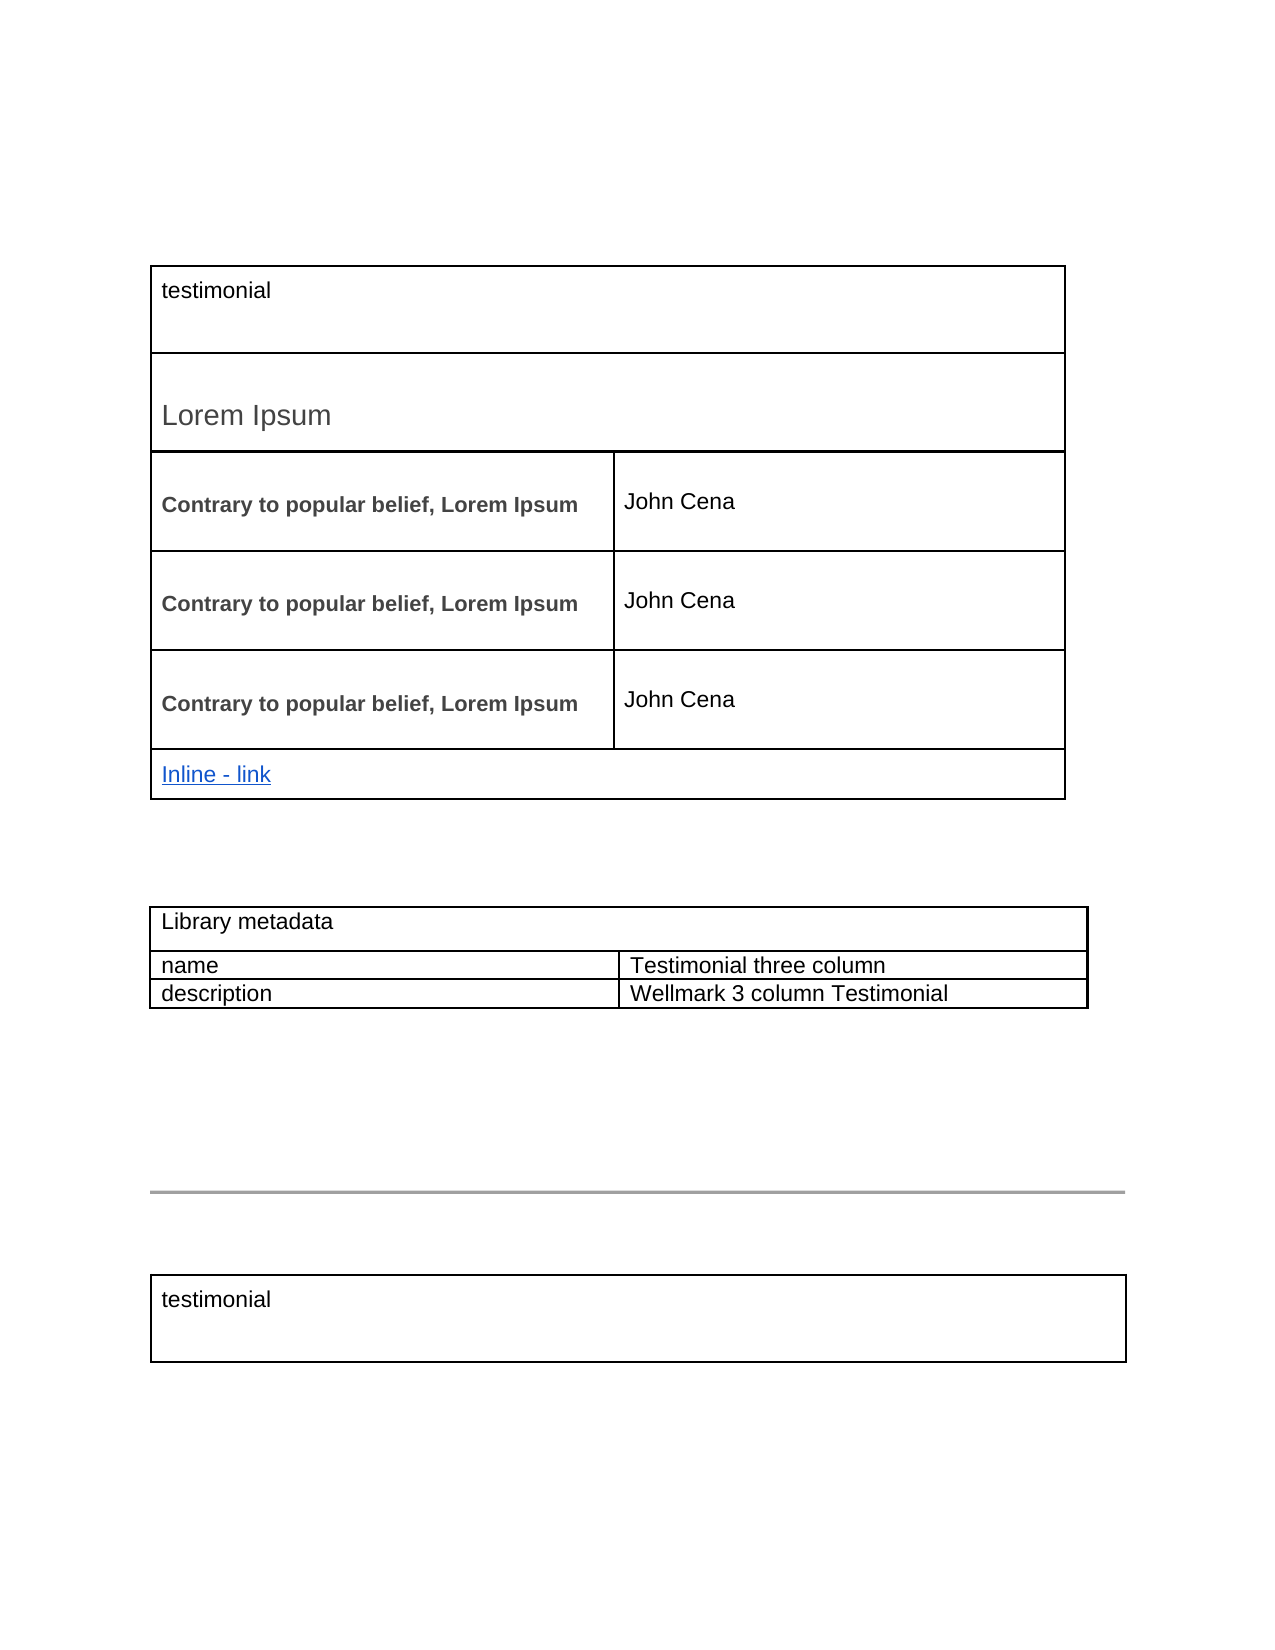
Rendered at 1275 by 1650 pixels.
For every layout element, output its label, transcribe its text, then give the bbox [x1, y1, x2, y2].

table_cell John Cena [615, 453, 1064, 550]
table_cell John Cena [615, 651, 1064, 748]
table_cell Inline - link [152, 750, 1064, 797]
table_cell Lorem Ipsum [152, 354, 1064, 450]
table_cell Contrary to popular belief, Lorem Ipsum [152, 453, 613, 550]
table_cell Wellmark 3 column Testimonial [620, 980, 1086, 1007]
table_header testimonial [152, 267, 1064, 352]
table_header Library metadata [151, 908, 1086, 950]
table_header testimonial [152, 1276, 1125, 1361]
table_cell John Cena [615, 552, 1064, 649]
table_cell description [151, 980, 618, 1007]
table_cell name [151, 952, 618, 978]
table_cell Contrary to popular belief, Lorem Ipsum [152, 651, 613, 748]
table_cell Contrary to popular belief, Lorem Ipsum [152, 552, 613, 649]
table_cell Testimonial three column [620, 952, 1086, 978]
